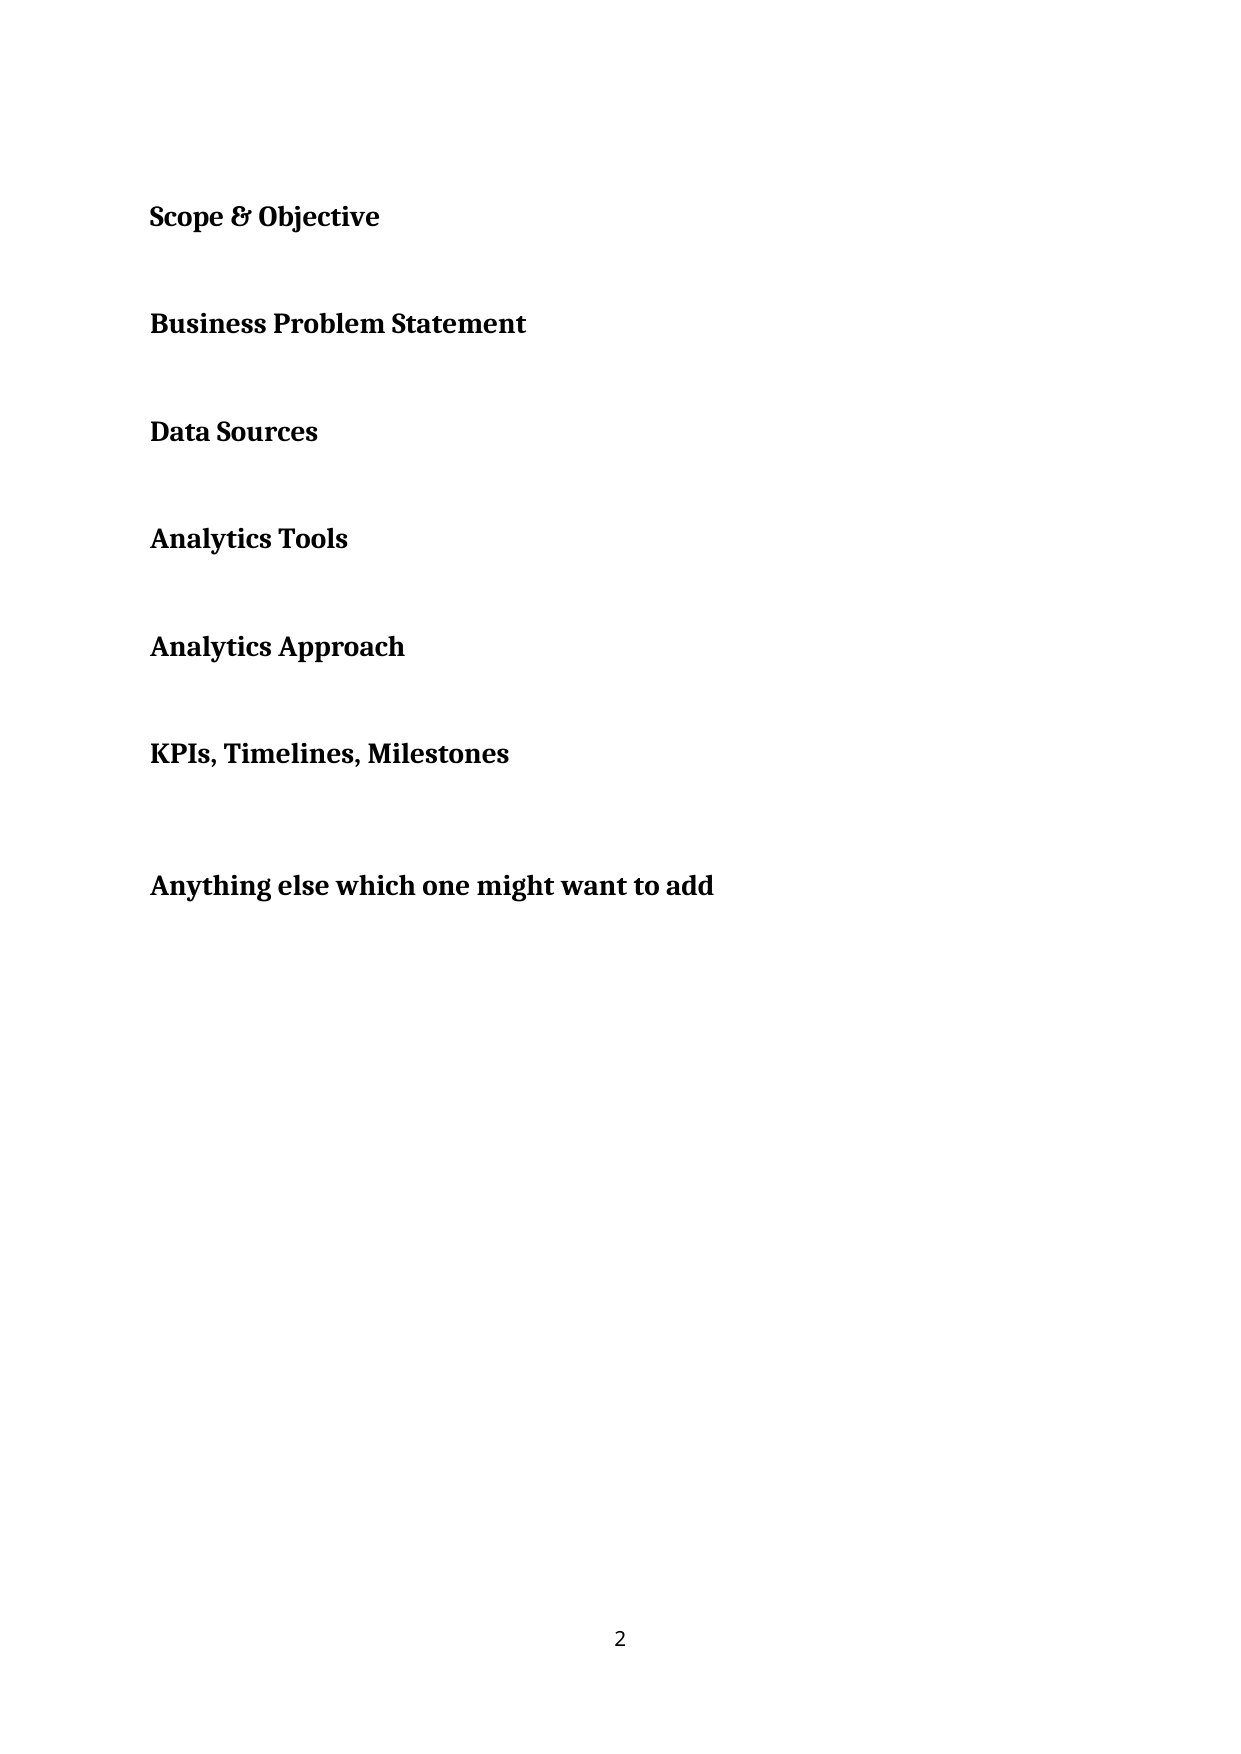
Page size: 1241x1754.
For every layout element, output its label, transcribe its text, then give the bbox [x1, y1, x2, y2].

subtitle Anything else which one might want to add [150, 869, 1090, 902]
subtitle Scope & Objective [150, 200, 1090, 233]
subtitle Data Sources [150, 415, 1090, 448]
subtitle KPIs, Timelines, Milestones [150, 737, 1090, 771]
subtitle Analytics Tools [150, 522, 1090, 556]
subtitle Analytics Approach [150, 630, 1090, 663]
subtitle Business Problem Statement [150, 307, 1090, 341]
